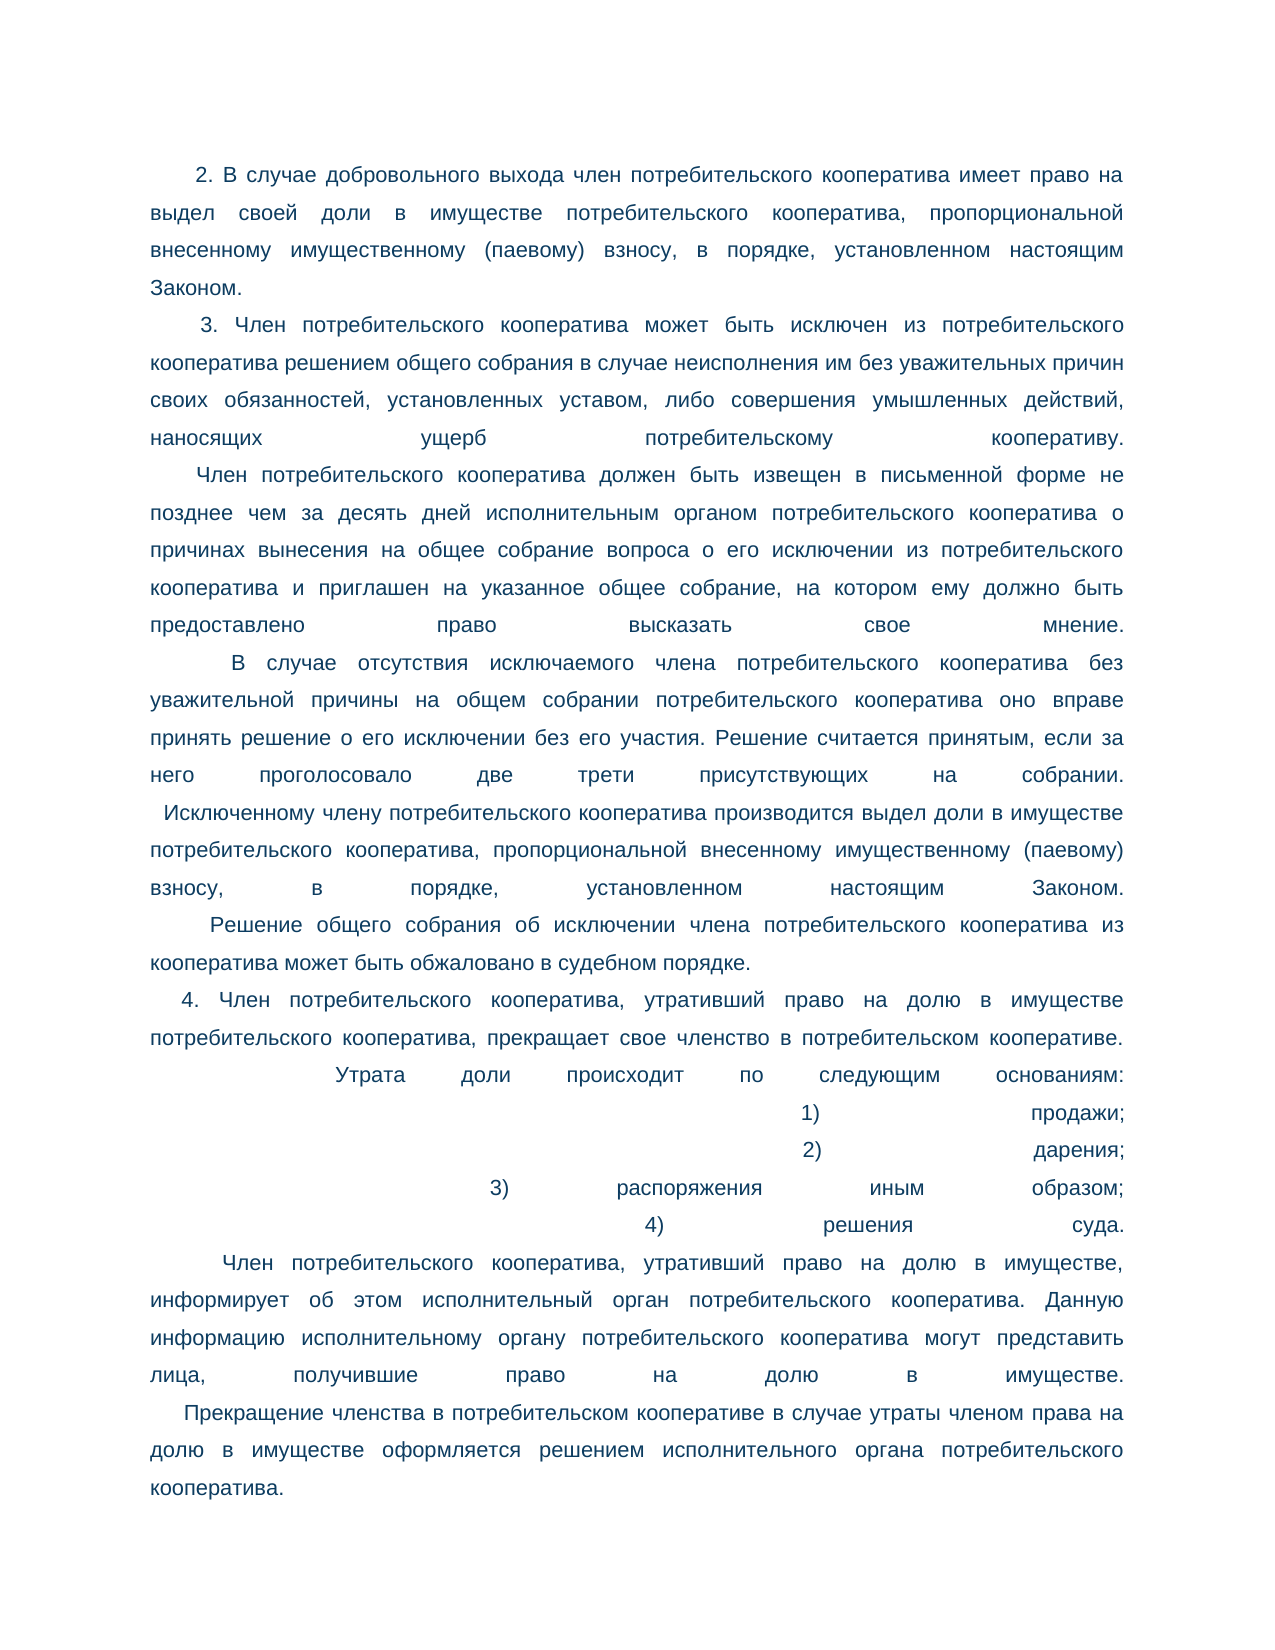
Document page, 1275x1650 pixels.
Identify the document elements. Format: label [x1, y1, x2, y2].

text [150, 975, 1125, 1500]
text [150, 150, 1125, 975]
